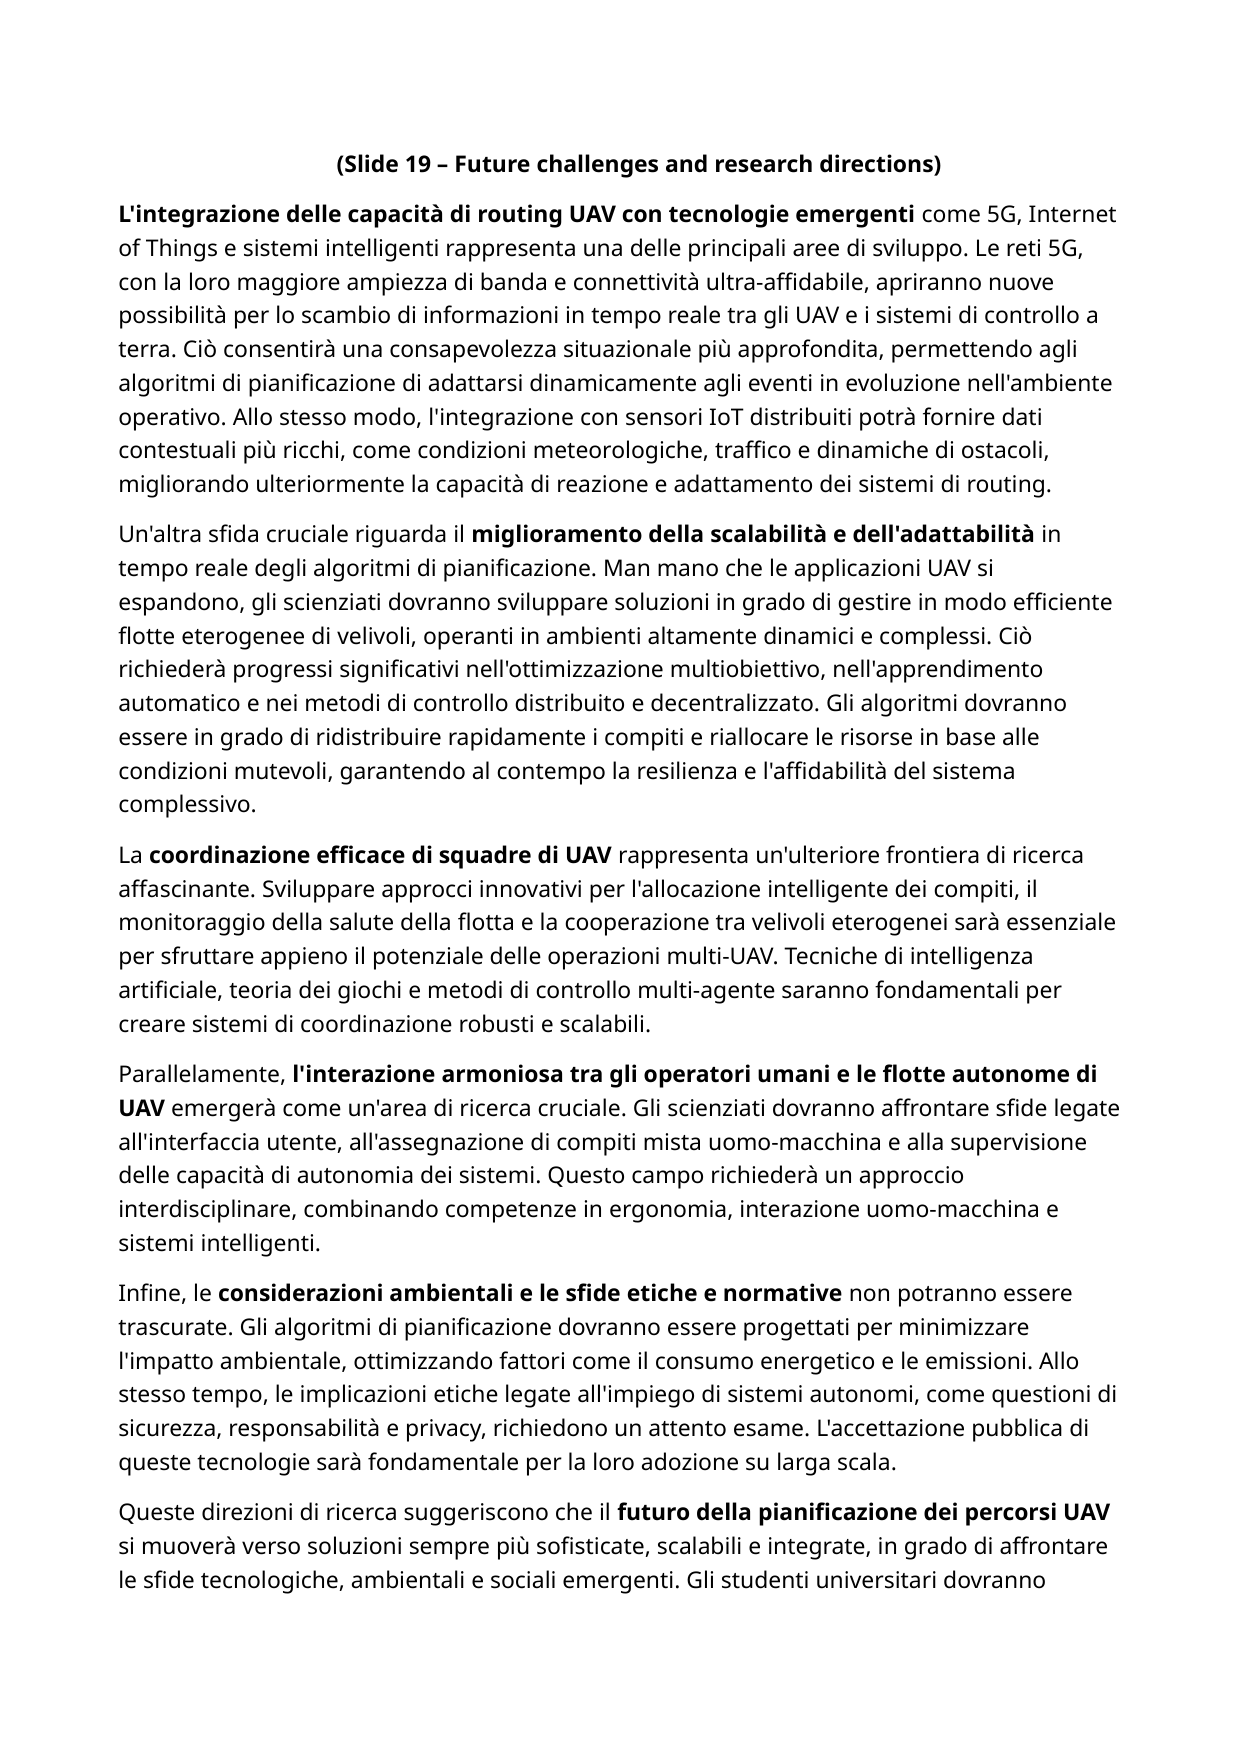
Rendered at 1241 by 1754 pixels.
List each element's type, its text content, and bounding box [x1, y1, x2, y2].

text La coordinazione efficace di squadre di UAV rappresenta un'ulteriore frontiera di ricerca affascinante. Sviluppare approcci innovativi per l'allocazione intelligente dei compiti, il monitoraggio della salute della flotta e la cooperazione tra velivoli eterogenei sarà essenziale per sfruttare appieno il potenziale delle operazioni multi-UAV. Tecniche di intelligenza artificiale, teoria dei giochi e metodi di controllo multi-agente saranno fondamentali per creare sistemi di coordinazione robusti e scalabili. [118, 839, 1122, 1039]
text L'integrazione delle capacità di routing UAV con tecnologie emergenti come 5G, Internet of Things e sistemi intelligenti rappresenta una delle principali aree di sviluppo. Le reti 5G, con la loro maggiore ampiezza di banda e connettività ultra-affidabile, apriranno nuove possibilità per lo scambio di informazioni in tempo reale tra gli UAV e i sistemi di controllo a terra. Ciò consentirà una consapevolezza situazionale più approfondita, permettendo agli algoritmi di pianificazione di adattarsi dinamicamente agli eventi in evoluzione nell'ambiente operativo. Allo stesso modo, l'integrazione con sensori IoT distribuiti potrà fornire dati contestuali più ricchi, come condizioni meteorologiche, traffico e dinamiche di ostacoli, migliorando ulteriormente la capacità di reazione e adattamento dei sistemi di routing. [118, 198, 1122, 499]
text Parallelamente, l'interazione armoniosa tra gli operatori umani e le flotte autonome di UAV emergerà come un'area di ricerca cruciale. Gli scienziati dovranno affrontare sfide legate all'interfaccia utente, all'assegnazione di compiti mista uomo-macchina e alla supervisione delle capacità di autonomia dei sistemi. Questo campo richiederà un approccio interdisciplinare, combinando competenze in ergonomia, interazione uomo-macchina e sistemi intelligenti. [118, 1058, 1122, 1258]
text (Slide 19 – Future challenges and research directions) [156, 148, 1122, 179]
text Un'altra sfida cruciale riguarda il miglioramento della scalabilità e dell'adattabilità in tempo reale degli algoritmi di pianificazione. Man mano che le applicazioni UAV si espandono, gli scienziati dovranno sviluppare soluzioni in grado di gestire in modo efficiente flotte eterogenee di velivoli, operanti in ambienti altamente dinamici e complessi. Ciò richiederà progressi significativi nell'ottimizzazione multiobiettivo, nell'apprendimento automatico e nei metodi di controllo distribuito e decentralizzato. Gli algoritmi dovranno essere in grado di ridistribuire rapidamente i compiti e riallocare le risorse in base alle condizioni mutevoli, garantendo al contempo la resilienza e l'affidabilità del sistema complessivo. [118, 518, 1122, 820]
text Infine, le considerazioni ambientali e le sfide etiche e normative non potranno essere trascurate. Gli algoritmi di pianificazione dovranno essere progettati per minimizzare l'impatto ambientale, ottimizzando fattori come il consumo energetico e le emissioni. Allo stesso tempo, le implicazioni etiche legate all'impiego di sistemi autonomi, come questioni di sicurezza, responsabilità e privacy, richiedono un attento esame. L'accettazione pubblica di queste tecnologie sarà fondamentale per la loro adozione su larga scala. [118, 1277, 1122, 1477]
